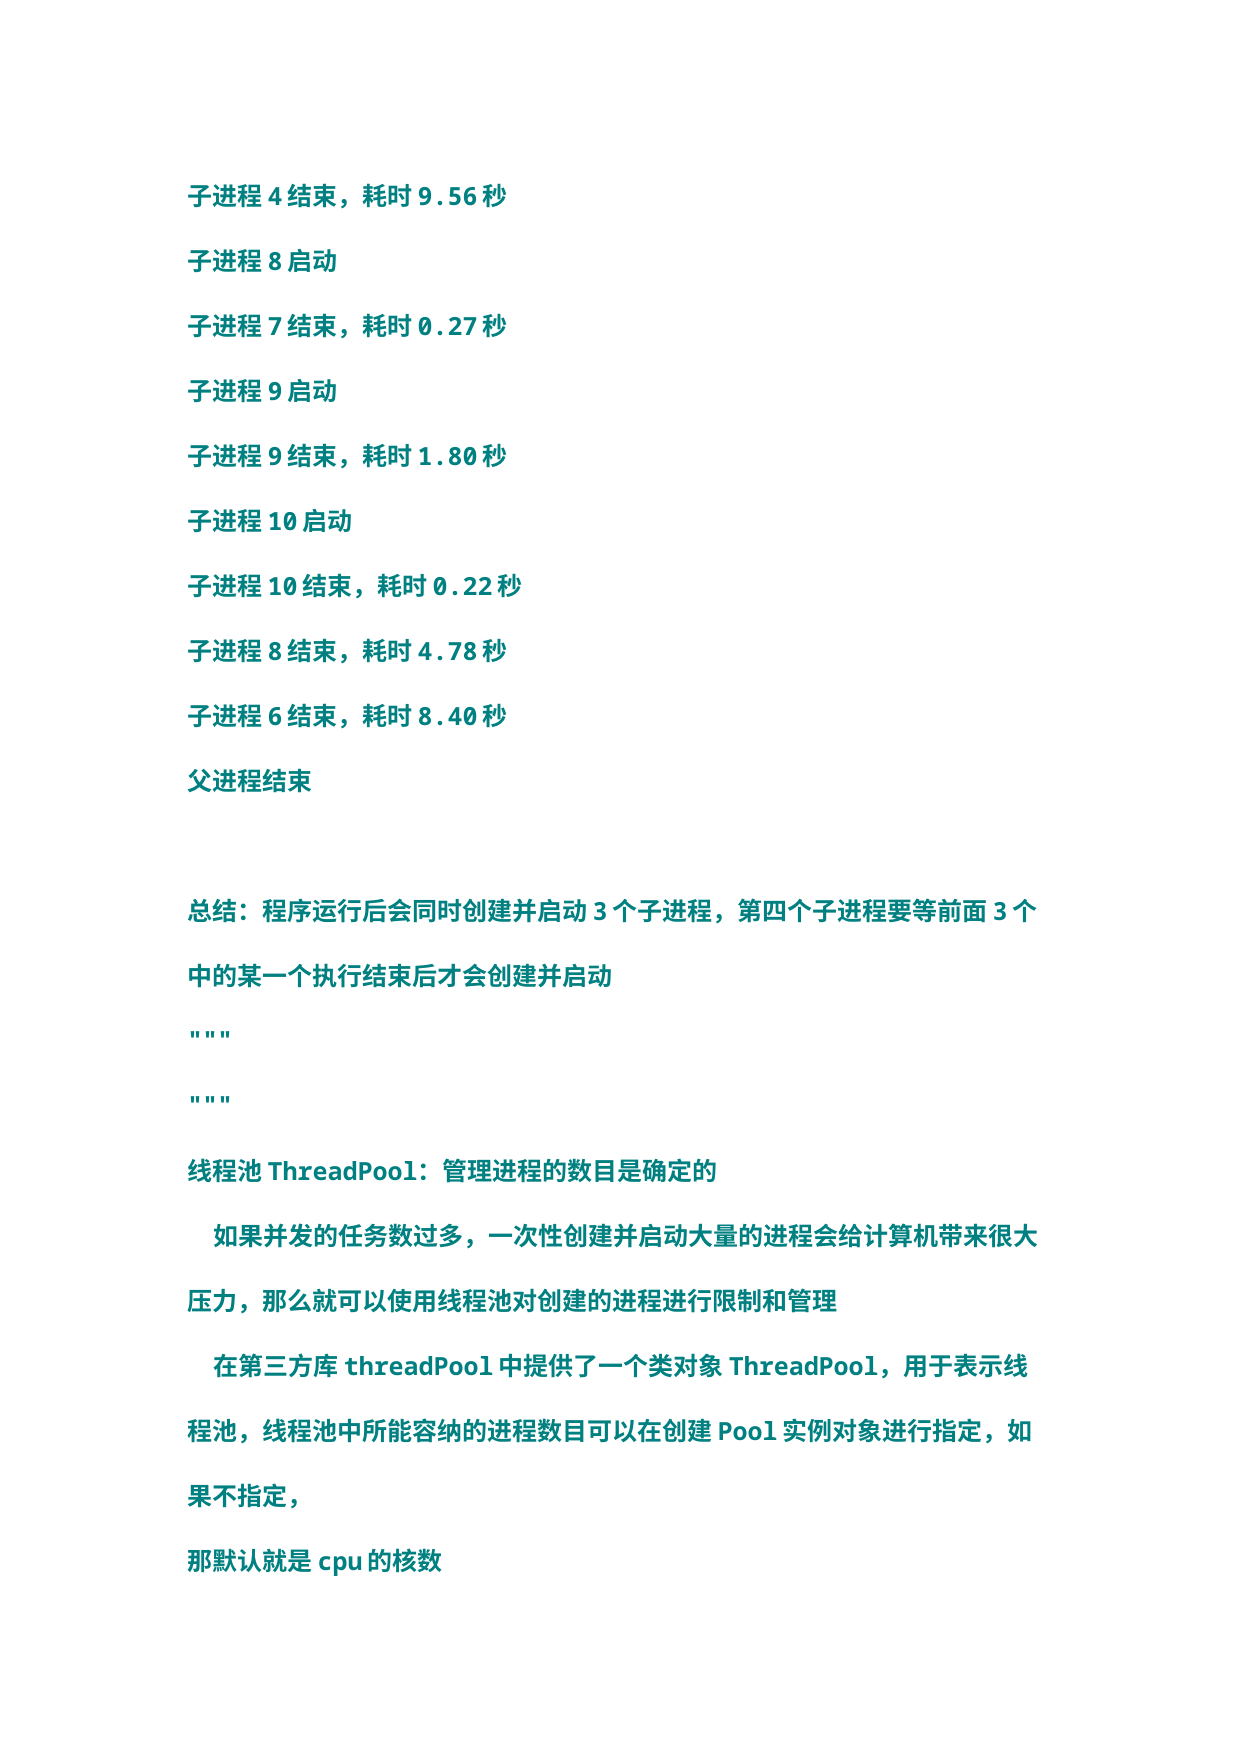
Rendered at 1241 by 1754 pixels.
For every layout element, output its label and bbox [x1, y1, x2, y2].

text [187, 162, 1053, 1592]
